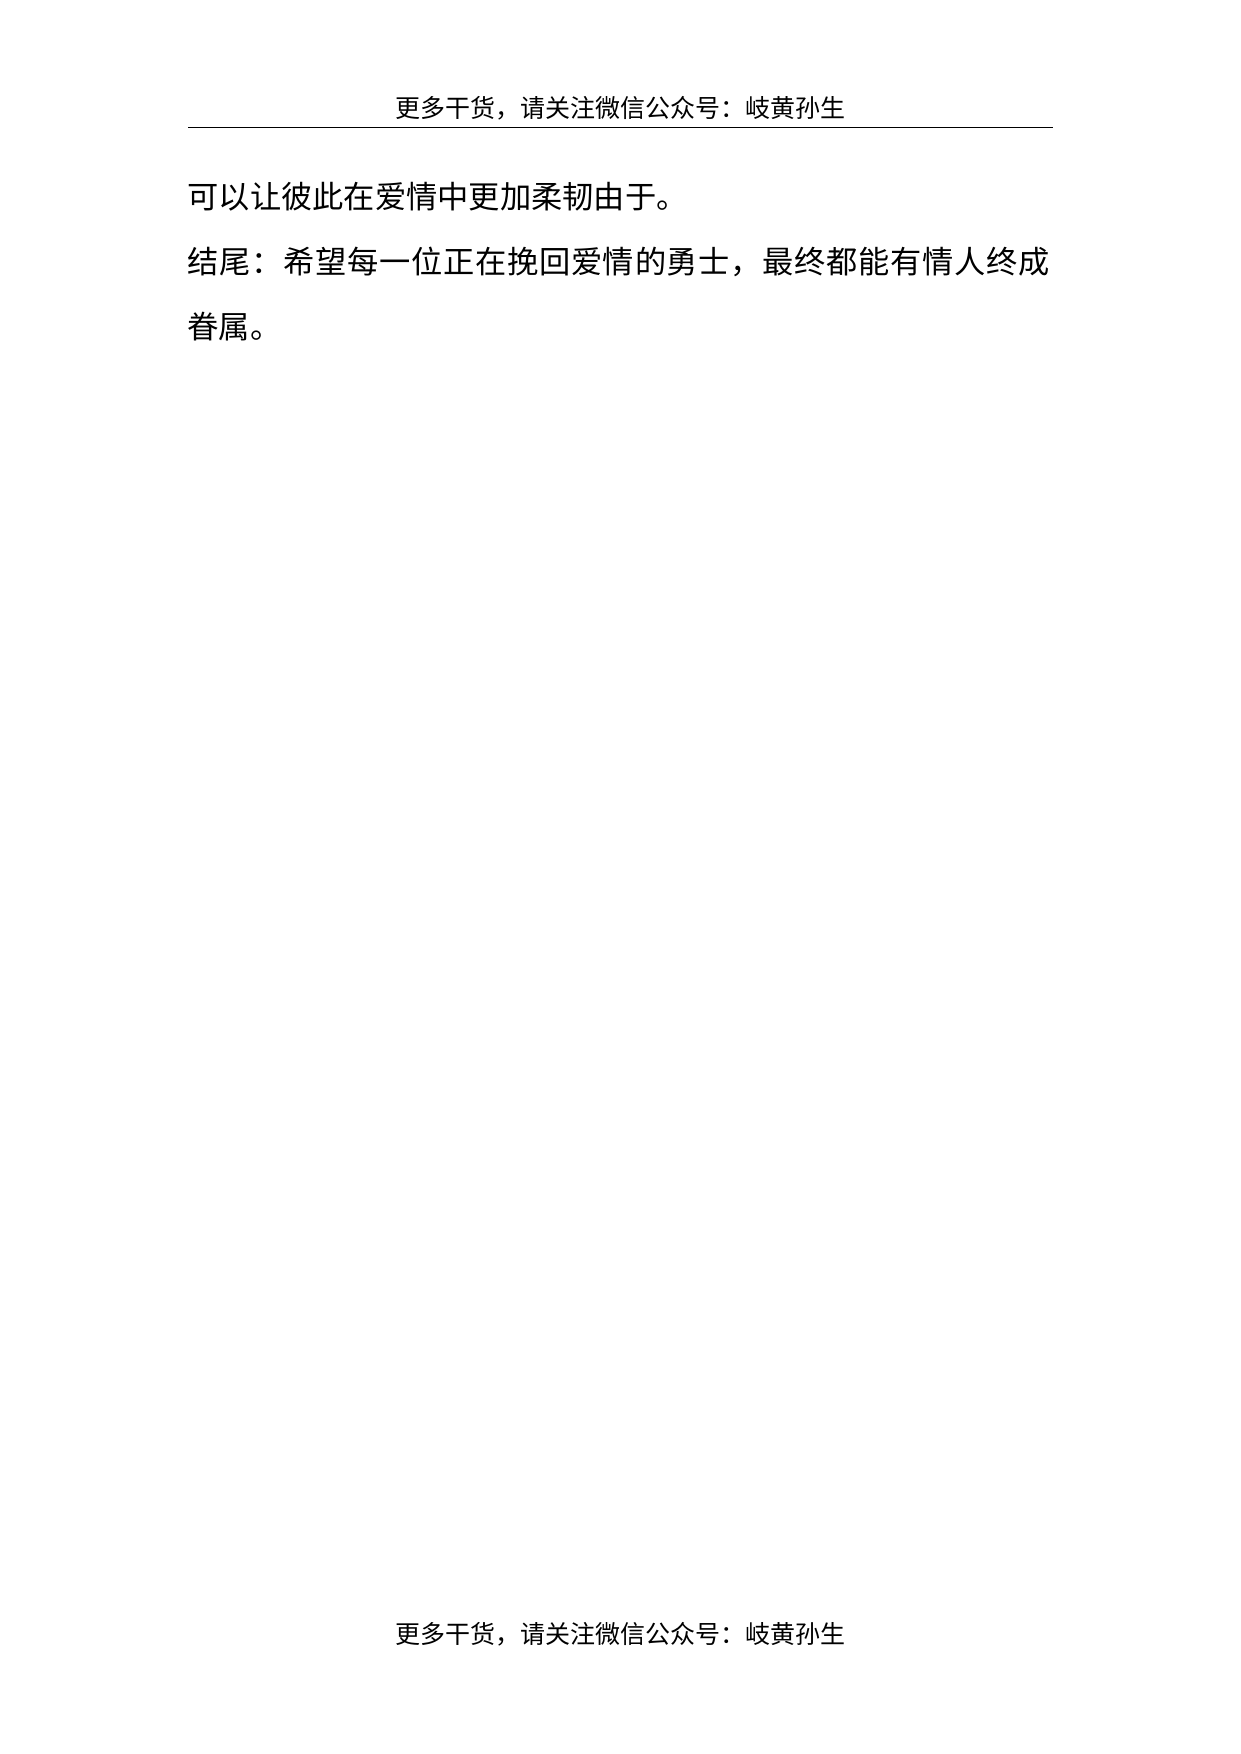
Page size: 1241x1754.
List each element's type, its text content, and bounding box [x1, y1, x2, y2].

text 结尾：希望每一位正在挽回爱情的勇士，最终都能有情人终成眷属。 [187, 227, 1053, 357]
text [187, 162, 1053, 227]
